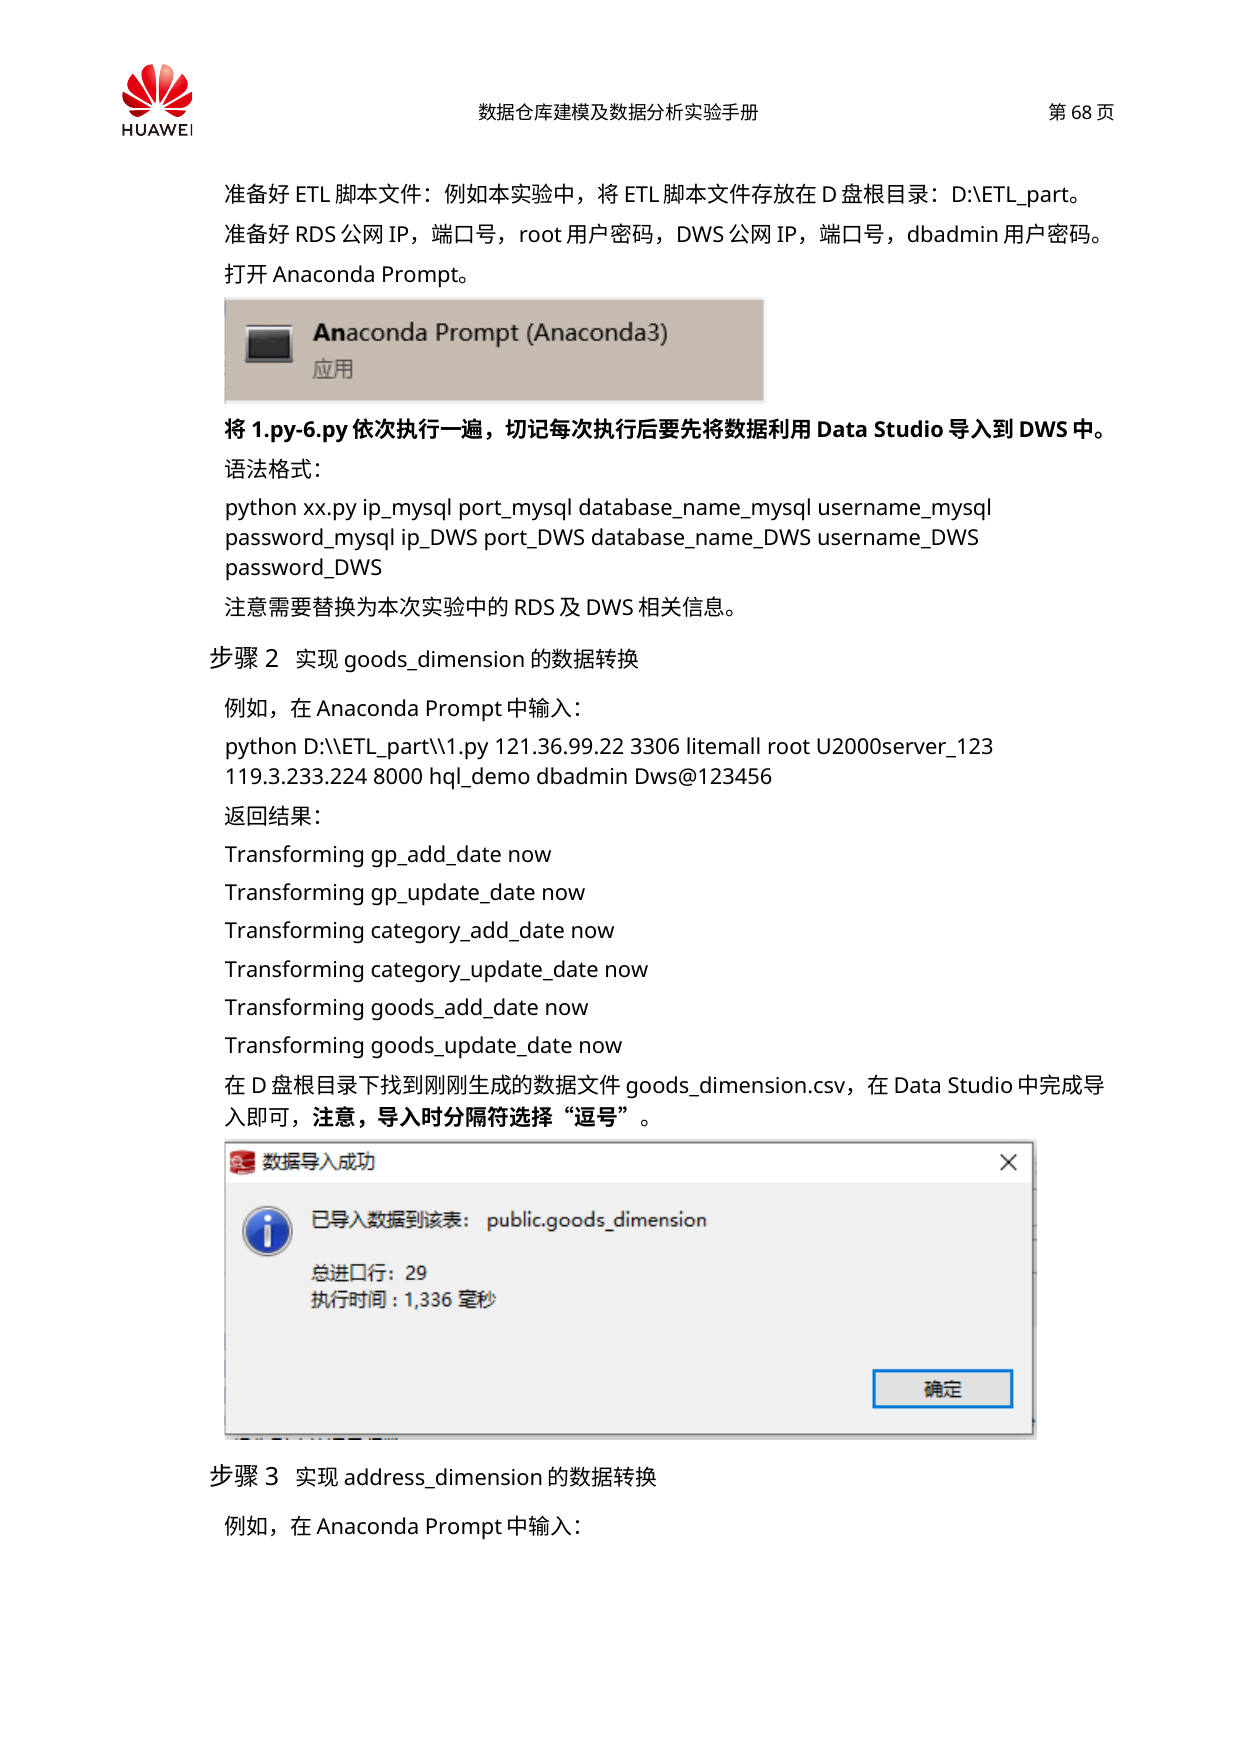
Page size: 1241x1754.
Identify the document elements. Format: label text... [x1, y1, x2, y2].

picture [122, 64, 193, 136]
text Transforming goods_update_date now [224, 1030, 1122, 1060]
text 准备好ETL脚本文件：例如本实验中，将ETL脚本文件存放在D盘根目录：D:\ETL_part。 [224, 177, 1122, 209]
picture [224, 297, 767, 404]
text Transforming category_update_date now [224, 954, 1122, 983]
text 准备好RDS公网IP，端口号，root用户密码，DWS公网IP，端口号，dbadmin用户密码。 [224, 217, 1122, 249]
text 实现address_dimension的数据转换 [279, 1456, 1122, 1493]
picture [224, 1139, 1037, 1440]
text Transforming category_add_date now [224, 916, 1122, 945]
text Transforming gp_add_date now [224, 839, 1122, 869]
text 将1.py-6.py依次执行一遍，切记每次执行后要先将数据利用Data Studio导入到DWS中。 [224, 412, 1122, 444]
text 例如，在Anaconda Prompt中输入： [224, 691, 1122, 723]
text 打开Anaconda Prompt。 [224, 257, 1122, 289]
text python D:\\ETL_part\\1.py 121.36.99.22 3306 litemall root U2000server_123 119.3.233.224 8000 hql_demo dbadmin Dws@123456 [224, 731, 1122, 791]
text 语法格式： [224, 452, 1122, 484]
text 在D盘根目录下找到刚刚生成的数据文件goods_dimension.csv，在Data Studio中完成导入即可，注意，导入时分隔符选择“逗号”。 [224, 1068, 1122, 1131]
text python xx.py ip_mysql port_mysql database_name_mysql username_mysql password_mysql ip_DWS port_DWS database_name_DWS username_DWS password_DWS [224, 492, 1122, 582]
text 实现goods_dimension的数据转换 [279, 638, 1122, 674]
text 返回结果： [224, 799, 1122, 831]
text Transforming gp_update_date now [224, 877, 1122, 907]
text 例如，在Anaconda Prompt中输入： [224, 1509, 1122, 1541]
text Transforming goods_add_date now [224, 992, 1122, 1022]
text 注意需要替换为本次实验中的RDS及DWS相关信息。 [224, 590, 1122, 622]
